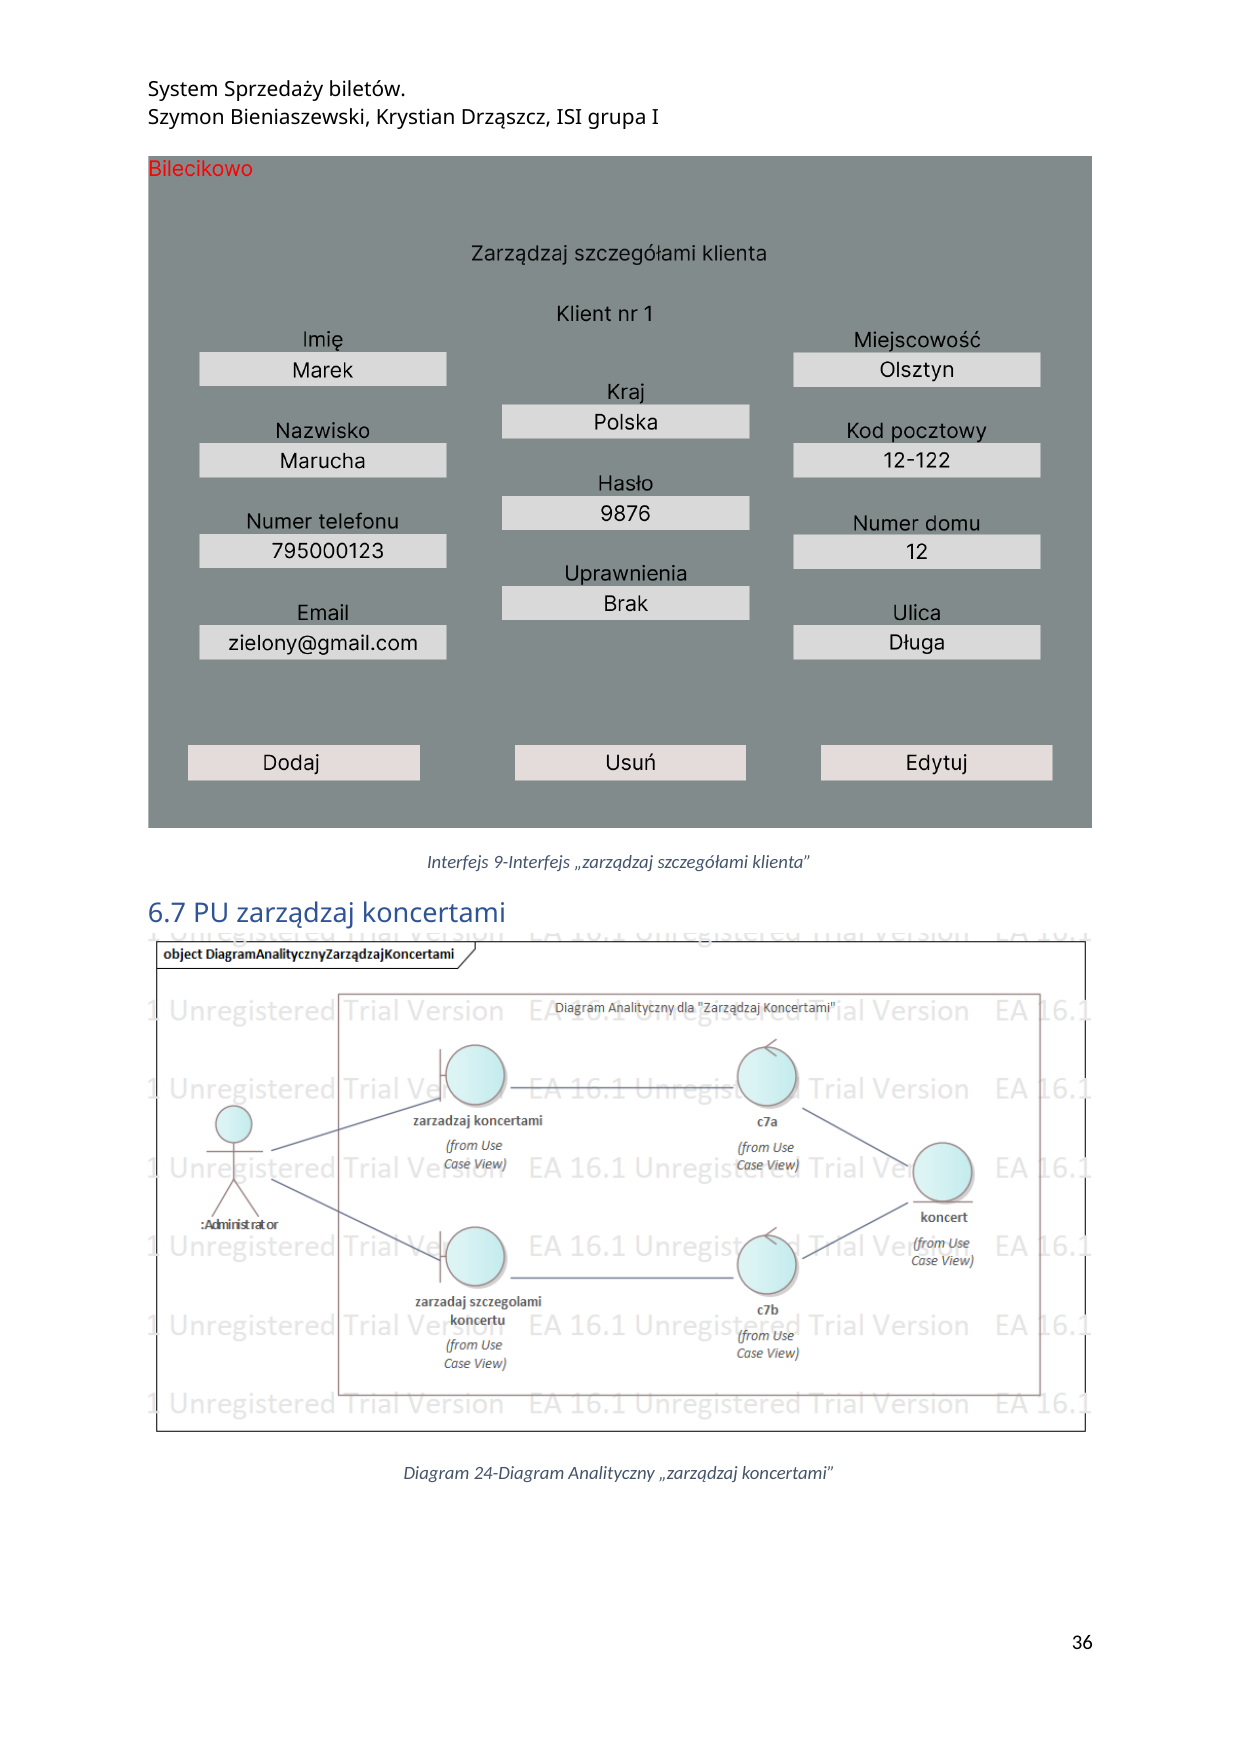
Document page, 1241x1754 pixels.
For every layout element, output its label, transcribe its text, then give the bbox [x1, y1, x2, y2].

picture [148, 156, 1092, 828]
subtitle 6.7 PU zarządzaj koncertami [148, 894, 1093, 931]
picture [148, 933, 1093, 1439]
